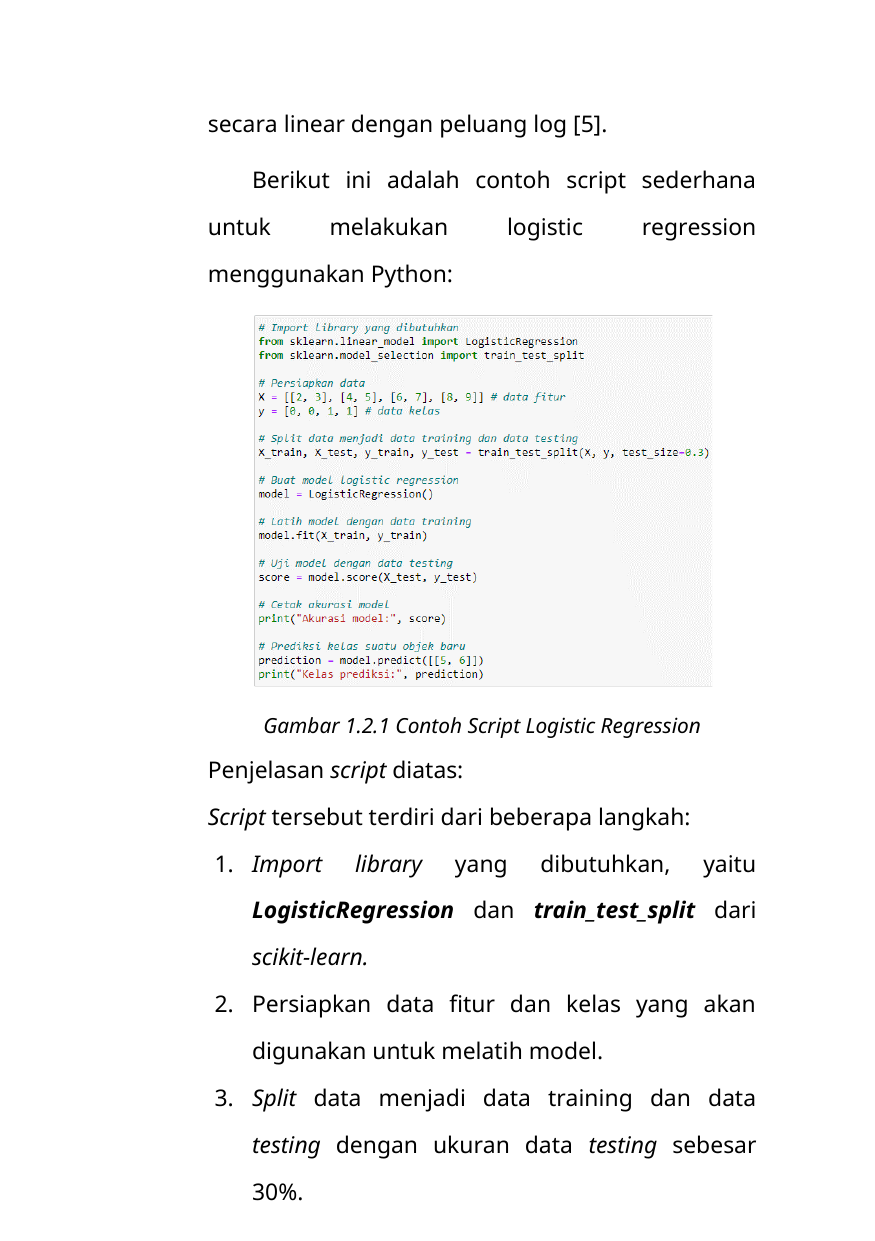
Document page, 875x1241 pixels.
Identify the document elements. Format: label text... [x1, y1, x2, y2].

list Split data menjadi data training dan data testing dengan ukuran data testing sebesar 30%. [214, 1082, 756, 1207]
list Import library yang dibutuhkan, yaitu LogisticRegression dan train_test_split dari scikit-learn. [214, 848, 756, 973]
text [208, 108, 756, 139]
text Script tersebut terdiri dari beberapa langkah: [208, 801, 756, 832]
picture [251, 313, 713, 687]
text Penjelasan script diatas: [208, 754, 756, 785]
text Berikut ini adalah contoh script sederhana untuk melakukan logistic regression menggunakan Python: [208, 164, 756, 289]
text Gambar 1.2.1 Contoh Script Logistic Regression [208, 711, 756, 740]
list Persiapkan data fitur dan kelas yang akan digunakan untuk melatih model. [214, 988, 756, 1066]
